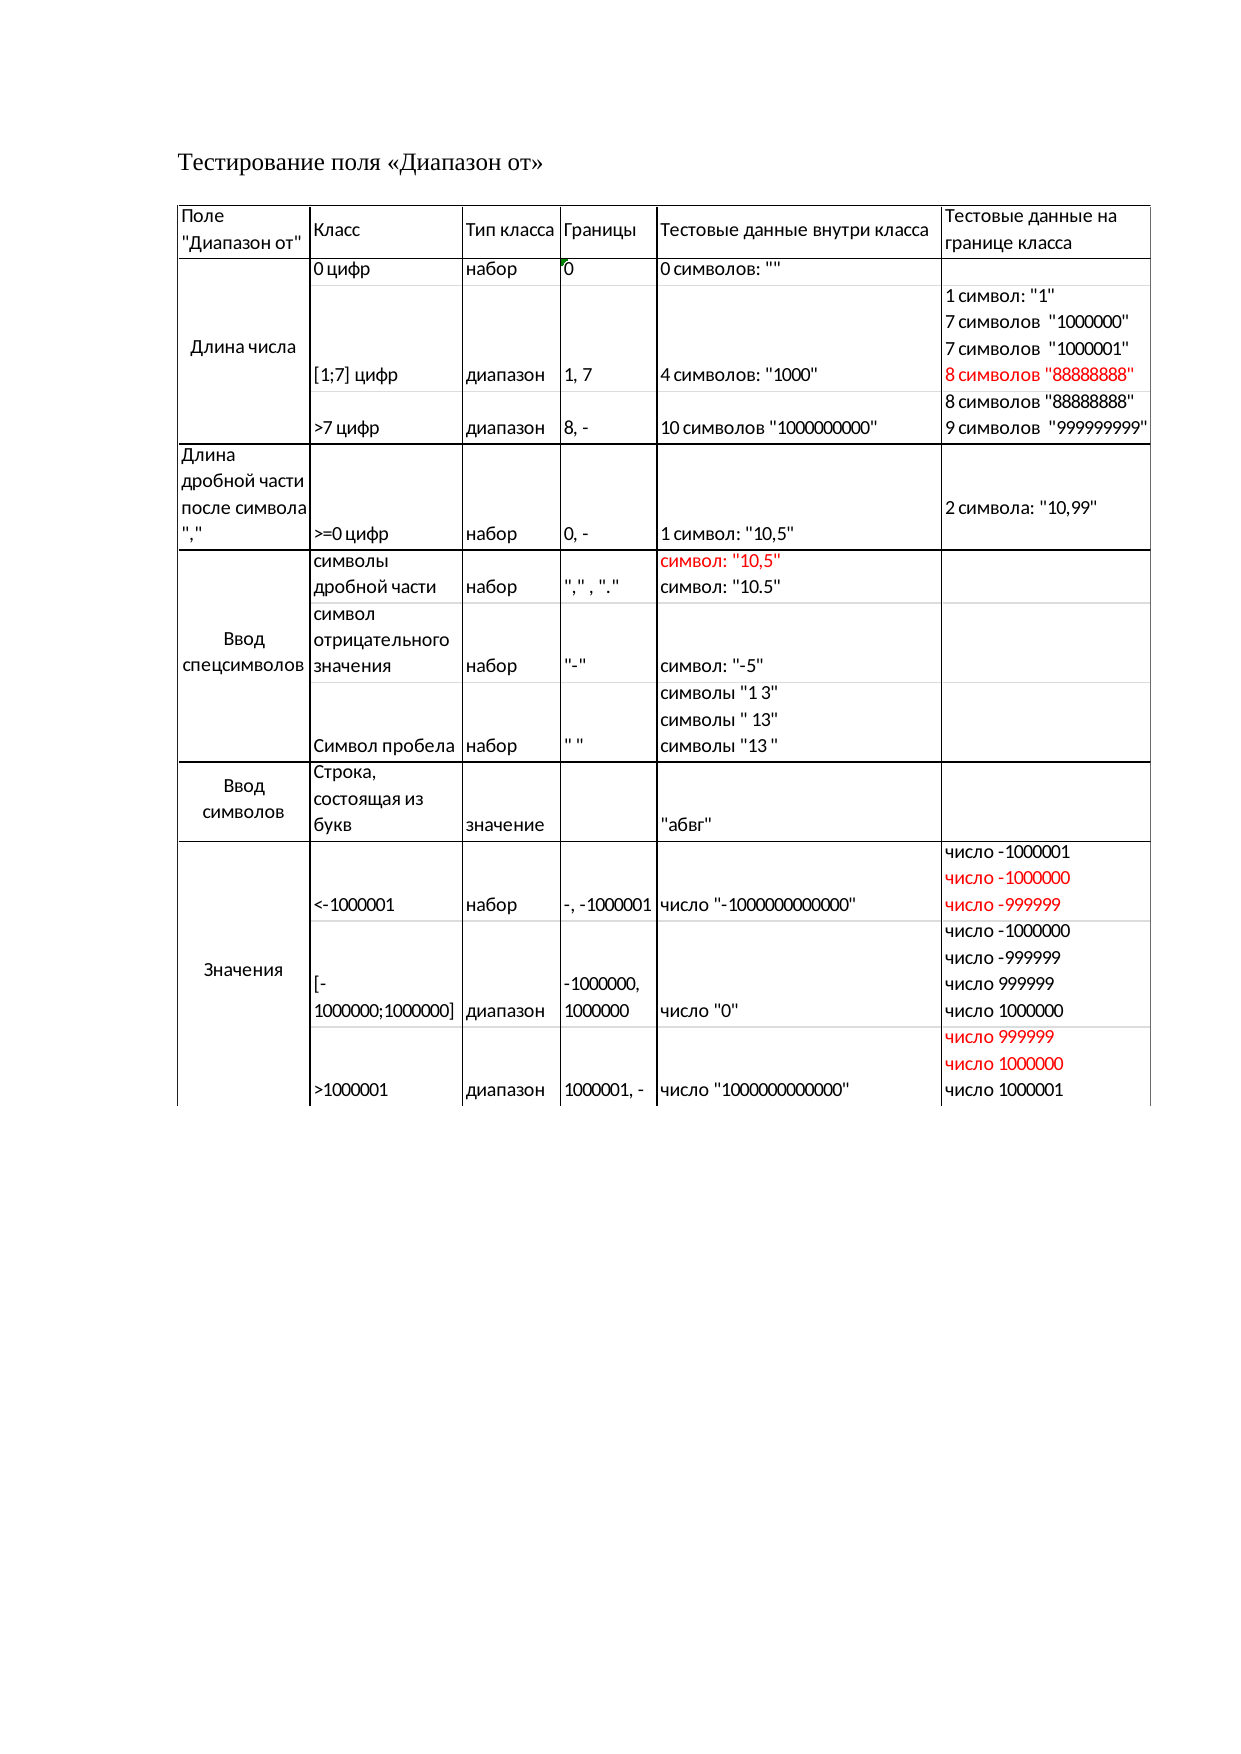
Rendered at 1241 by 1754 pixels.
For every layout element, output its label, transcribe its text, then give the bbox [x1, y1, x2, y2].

text Тестирование поля «Диапазон от» [177, 147, 1152, 176]
